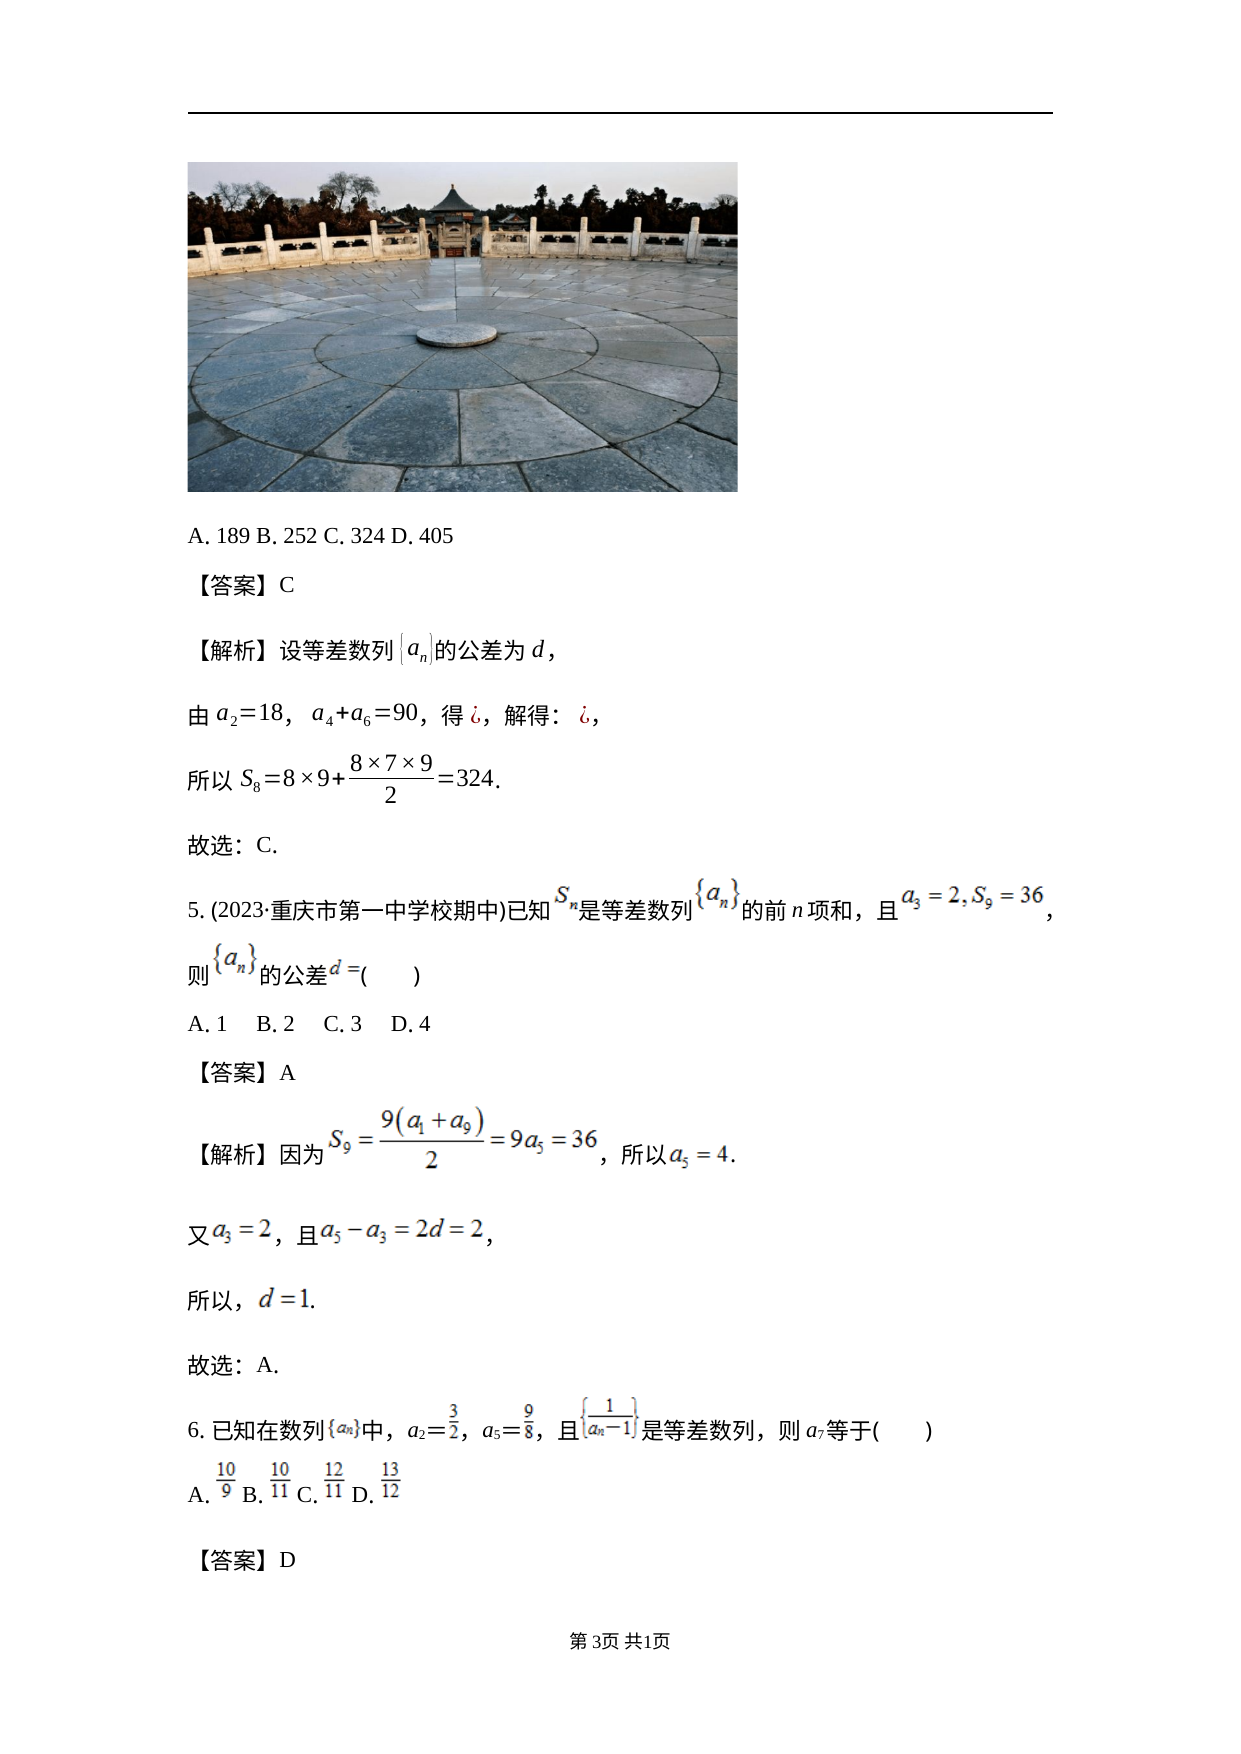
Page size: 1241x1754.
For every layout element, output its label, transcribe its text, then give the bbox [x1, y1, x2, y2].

text 【答案】A [187, 1039, 1053, 1104]
text A. 189 B. 252 C. 324 D. 405 [187, 519, 1053, 552]
picture [551, 884, 579, 912]
text 【答案】D [187, 1527, 1053, 1592]
picture [523, 1403, 534, 1441]
picture [323, 1462, 346, 1500]
text 5. (2023·重庆市第一中学校期中)已知是等差数列的前n项和，且，则的公差( ) [187, 877, 1053, 1007]
picture [448, 1403, 460, 1441]
picture [327, 957, 361, 977]
text 【解析】设等差数列 的公差为 ， [187, 617, 1053, 682]
text 所以，. [187, 1267, 1053, 1332]
picture [269, 1462, 292, 1500]
picture [692, 877, 742, 912]
text 又，且， [187, 1202, 1053, 1267]
text 【解析】因为，所以. [187, 1104, 1053, 1202]
text 【答案】C [187, 552, 1053, 617]
text 6. 已知在数列中，a2＝，a5＝，且是等差数列，则a7等于( ) [187, 1397, 1053, 1462]
text A. B. C. D. [187, 1462, 1053, 1527]
text 由 ， ，得 ，解得： ， [187, 682, 1053, 747]
picture [256, 1286, 310, 1310]
picture [325, 1104, 599, 1171]
picture [187, 162, 738, 492]
picture [210, 942, 259, 977]
picture [899, 884, 1045, 912]
picture [579, 1397, 641, 1441]
text 故选：C. [187, 812, 1053, 877]
picture [380, 1462, 402, 1500]
text 所以 . [187, 747, 1053, 812]
picture [325, 1418, 362, 1441]
text A. 1 B. 2 C. 3 D. 4 [187, 1007, 1053, 1039]
picture [216, 1462, 237, 1500]
text 故选：A. [187, 1332, 1053, 1397]
picture [667, 1143, 730, 1171]
picture [210, 1217, 273, 1246]
picture [318, 1216, 485, 1246]
